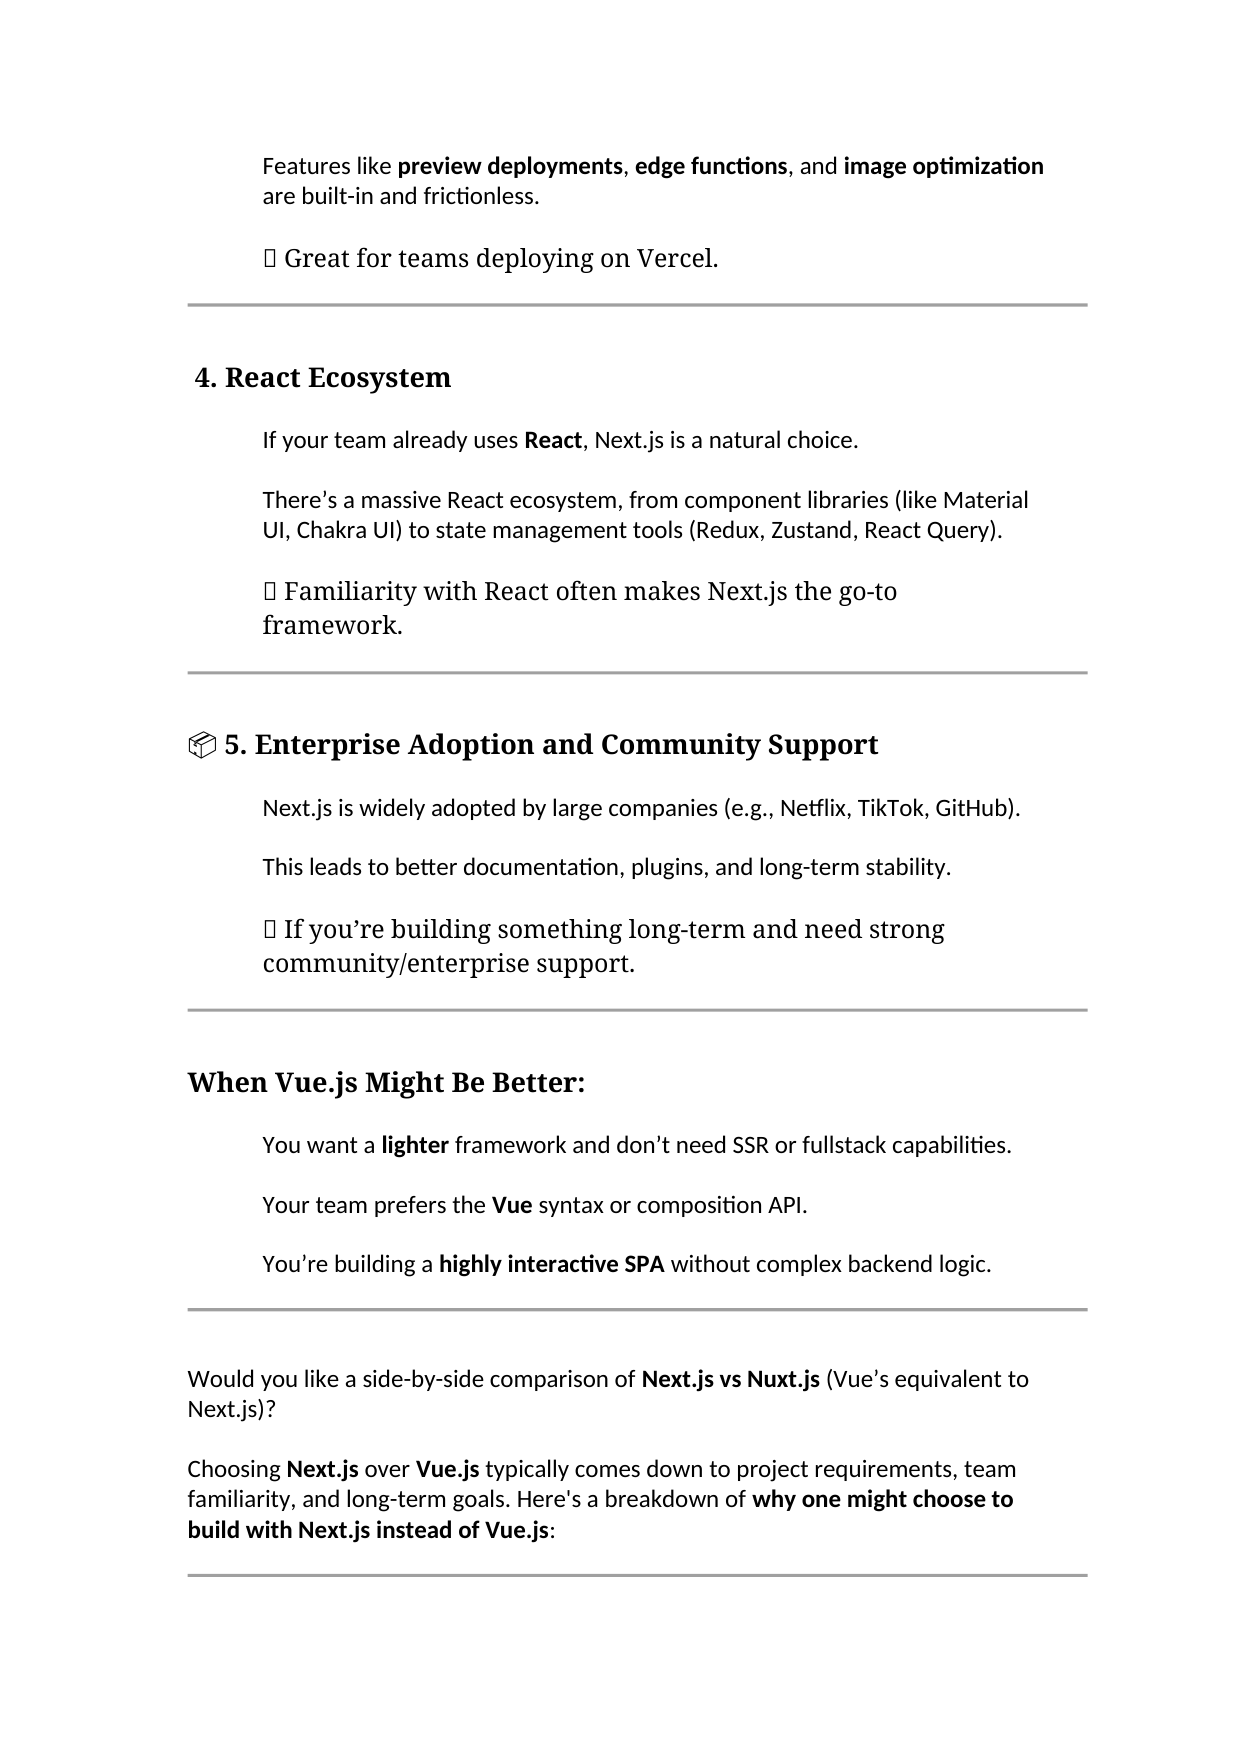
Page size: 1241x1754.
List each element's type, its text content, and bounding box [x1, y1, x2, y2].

text ✅ Familiarity with React often makes Next.js the go-to framework. [262, 574, 978, 642]
text Would you like a side-by-side comparison of Next.js vs Nuxt.js (Vue’s equivalent to Next.js)? [187, 1363, 1053, 1424]
text Your team prefers the Vue syntax or composition API. [262, 1189, 1053, 1219]
text There’s a massive React ecosystem, from component libraries (like Material UI, Chakra UI) to state management tools (Redux, Zustand, React Query). [262, 484, 1053, 545]
text ✅ If you’re building something long-term and need strong community/enterprise support. [262, 911, 978, 979]
subtitle 📦 5. Enterprise Adoption and Community Support [187, 726, 1053, 763]
text You’re building a highly interactive SPA without complex backend logic. [262, 1248, 1053, 1279]
text Features like preview deployments, edge functions, and image optimization are built-in and frictionless. [262, 150, 1053, 211]
text This leads to better documentation, plugins, and long-term stability. [262, 852, 1053, 882]
text If your team already uses React, Next.js is a natural choice. [262, 424, 1053, 454]
subtitle 👨‍💻 4. React Ecosystem [187, 358, 1053, 395]
text ✅ Great for teams deploying on Vercel. [262, 240, 978, 274]
text Next.js is widely adopted by large companies (e.g., Netflix, TikTok, GitHub). [262, 792, 1053, 822]
text You want a lighter framework and don’t need SSR or fullstack capabilities. [262, 1129, 1053, 1160]
subtitle When Vue.js Might Be Better: [187, 1063, 1053, 1100]
text Choosing Next.js over Vue.js typically comes down to project requirements, team familiarity, and long-term goals. Here's a breakdown of why one might choose to build with Next.js instead of Vue.js: [187, 1453, 1053, 1544]
